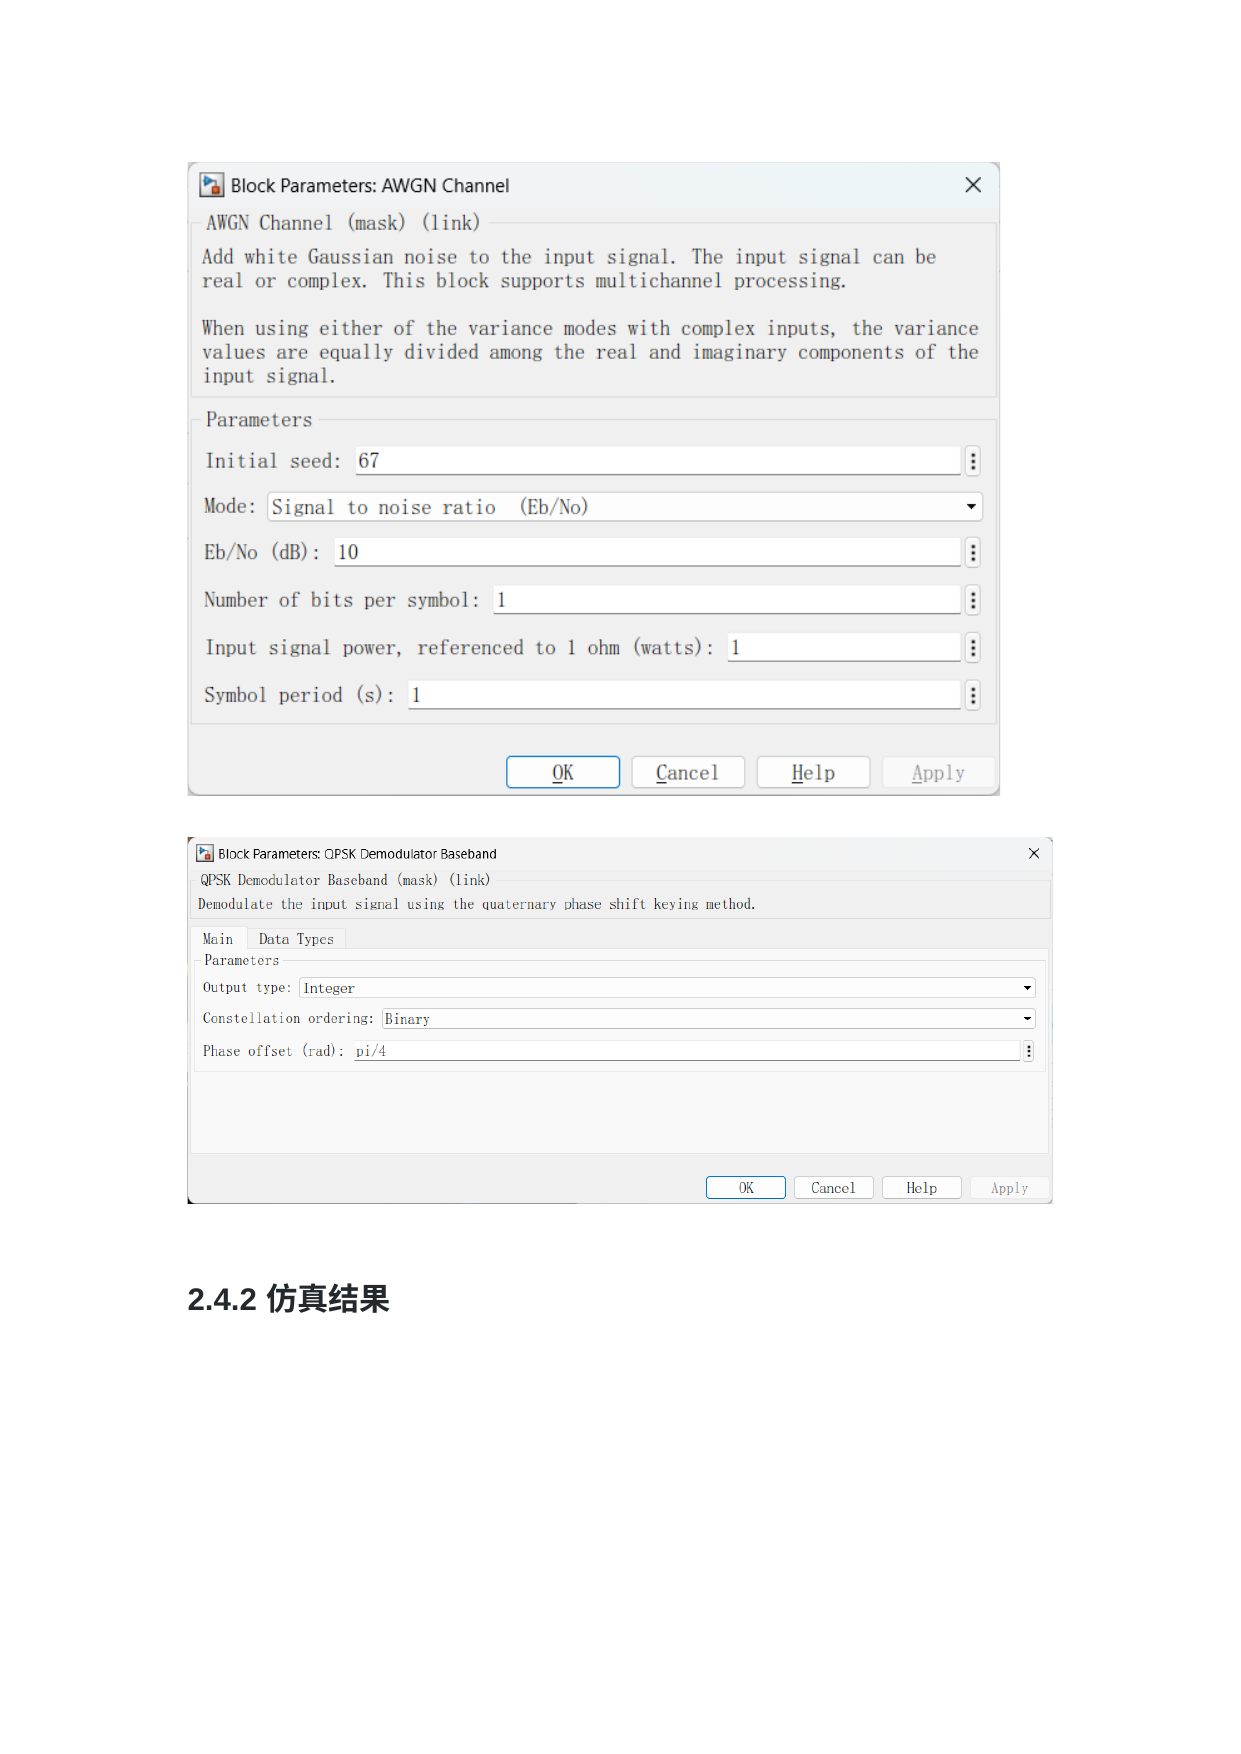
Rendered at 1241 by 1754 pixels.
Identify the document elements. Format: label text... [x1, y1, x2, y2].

text 2.4.2 仿真结果 [187, 1264, 1053, 1329]
picture [187, 837, 1053, 1204]
picture [187, 162, 1001, 796]
